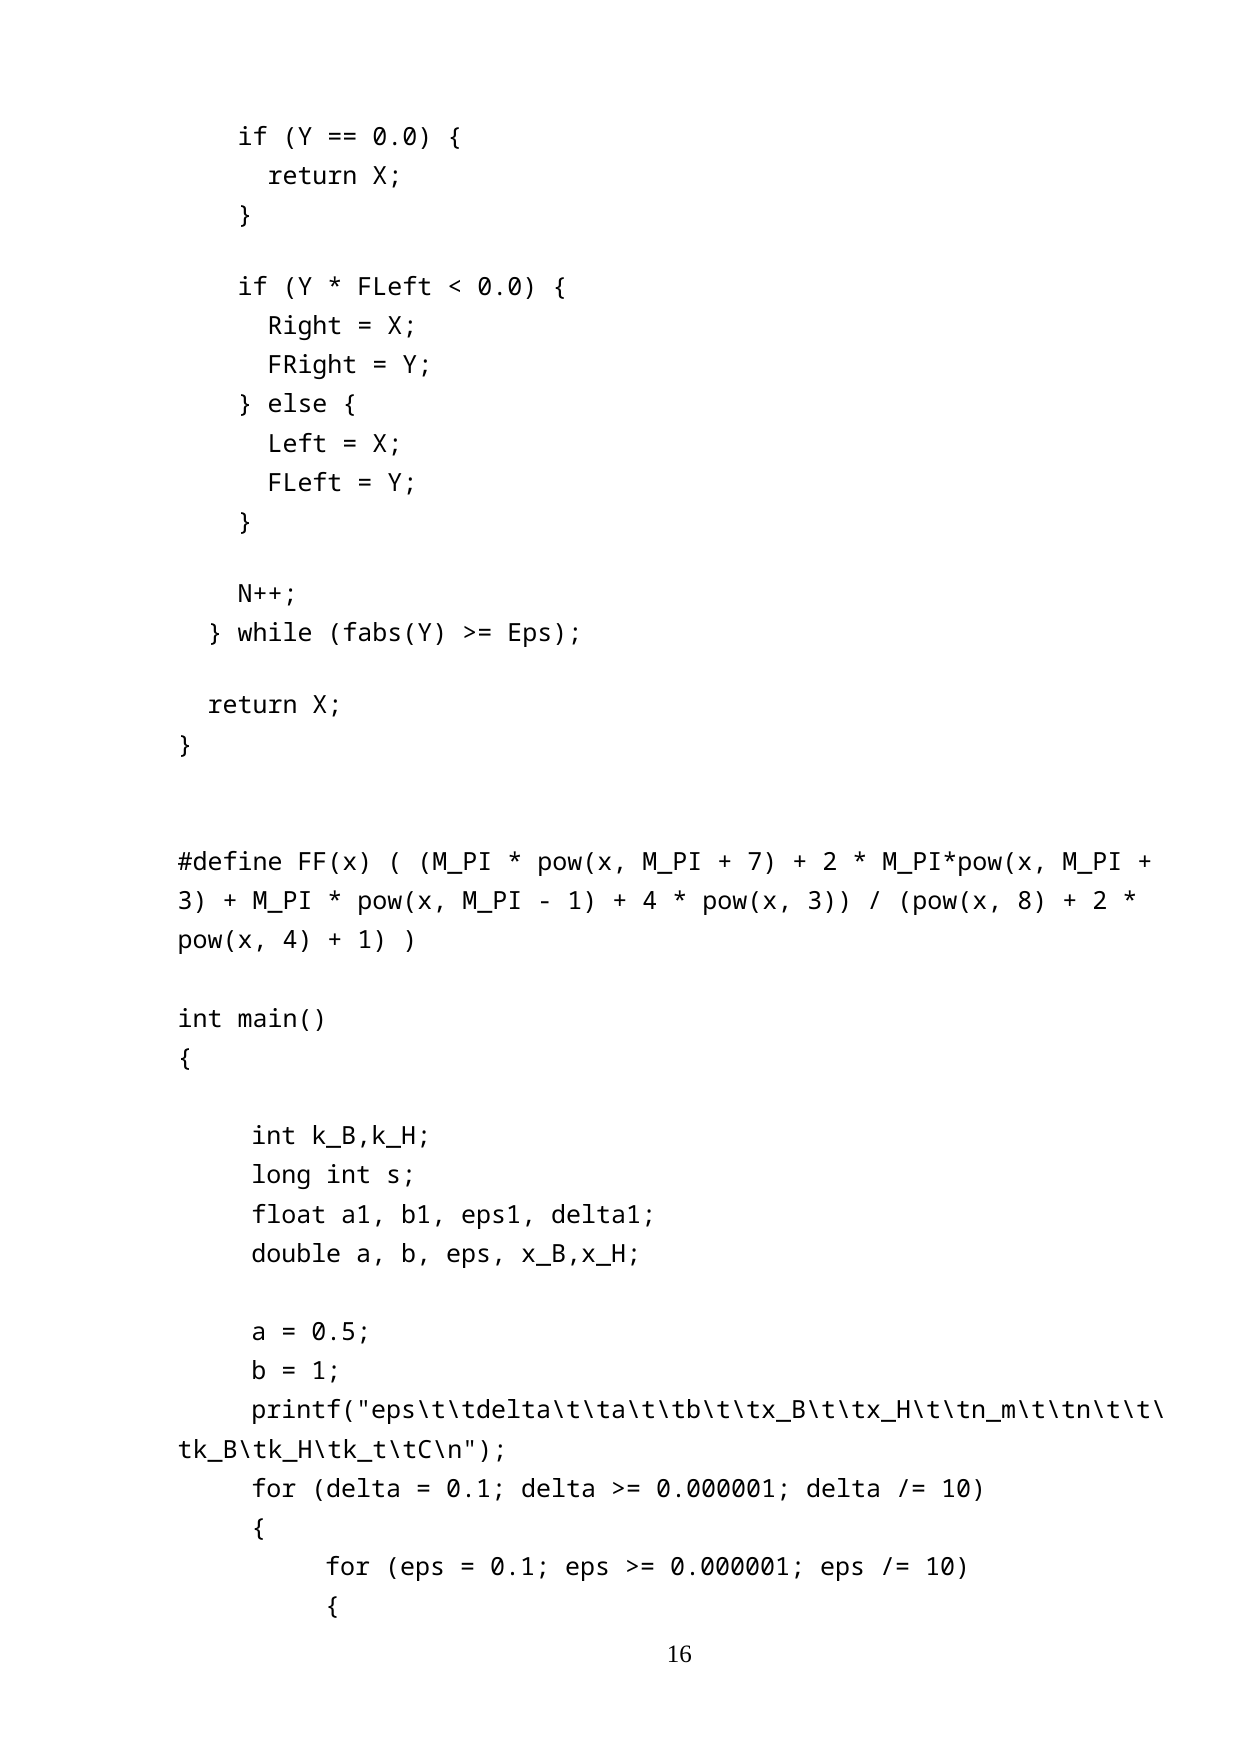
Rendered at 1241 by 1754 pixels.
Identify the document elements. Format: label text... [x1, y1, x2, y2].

text #define FF(x) ( (M_PI * pow(x, M_PI + 7) + 2 * M_PI*pow(x, M_PI + 3) + M_PI * pow(x, M_PI - 1) + 4 * pow(x, 3)) / (pow(x, 8) + 2 * pow(x, 4) + 1) ) [177, 844, 1181, 956]
text printf("eps\t\tdelta\t\ta\t\tb\t\tx_B\t\tx_H\t\tn_m\t\tn\t\t\tk_B\tk_H\tk_t\tC\n"); [177, 1392, 1181, 1465]
text { [177, 1040, 1181, 1074]
text if (Y * FLeft < 0.0) { [177, 269, 1181, 303]
text double a, b, eps, x_B,x_H; [177, 1236, 1181, 1269]
text FLeft = Y; [177, 464, 1181, 498]
text return X; [177, 687, 1181, 721]
text a = 0.5; [177, 1314, 1181, 1348]
text if (Y == 0.0) { [177, 118, 1181, 152]
text long int s; [177, 1157, 1181, 1191]
text } else { [177, 386, 1181, 420]
text } while (fabs(Y) >= Eps); [177, 615, 1181, 649]
text int main() [177, 1001, 1181, 1034]
text for (delta = 0.1; delta >= 0.000001; delta /= 10) [177, 1471, 1181, 1504]
text return X; [177, 157, 1181, 191]
text float a1, b1, eps1, delta1; [177, 1196, 1181, 1230]
text N++; [177, 576, 1181, 610]
text FRight = Y; [177, 347, 1181, 381]
text for (eps = 0.1; eps >= 0.000001; eps /= 10) [177, 1549, 1181, 1583]
text b = 1; [177, 1353, 1181, 1387]
text { [177, 1588, 1181, 1622]
text int k_B,k_H; [177, 1118, 1181, 1152]
text } [177, 504, 1181, 538]
text } [177, 726, 1181, 760]
text { [177, 1510, 1181, 1544]
text Left = X; [177, 425, 1181, 459]
text Right = X; [177, 308, 1181, 342]
text } [177, 196, 1181, 231]
